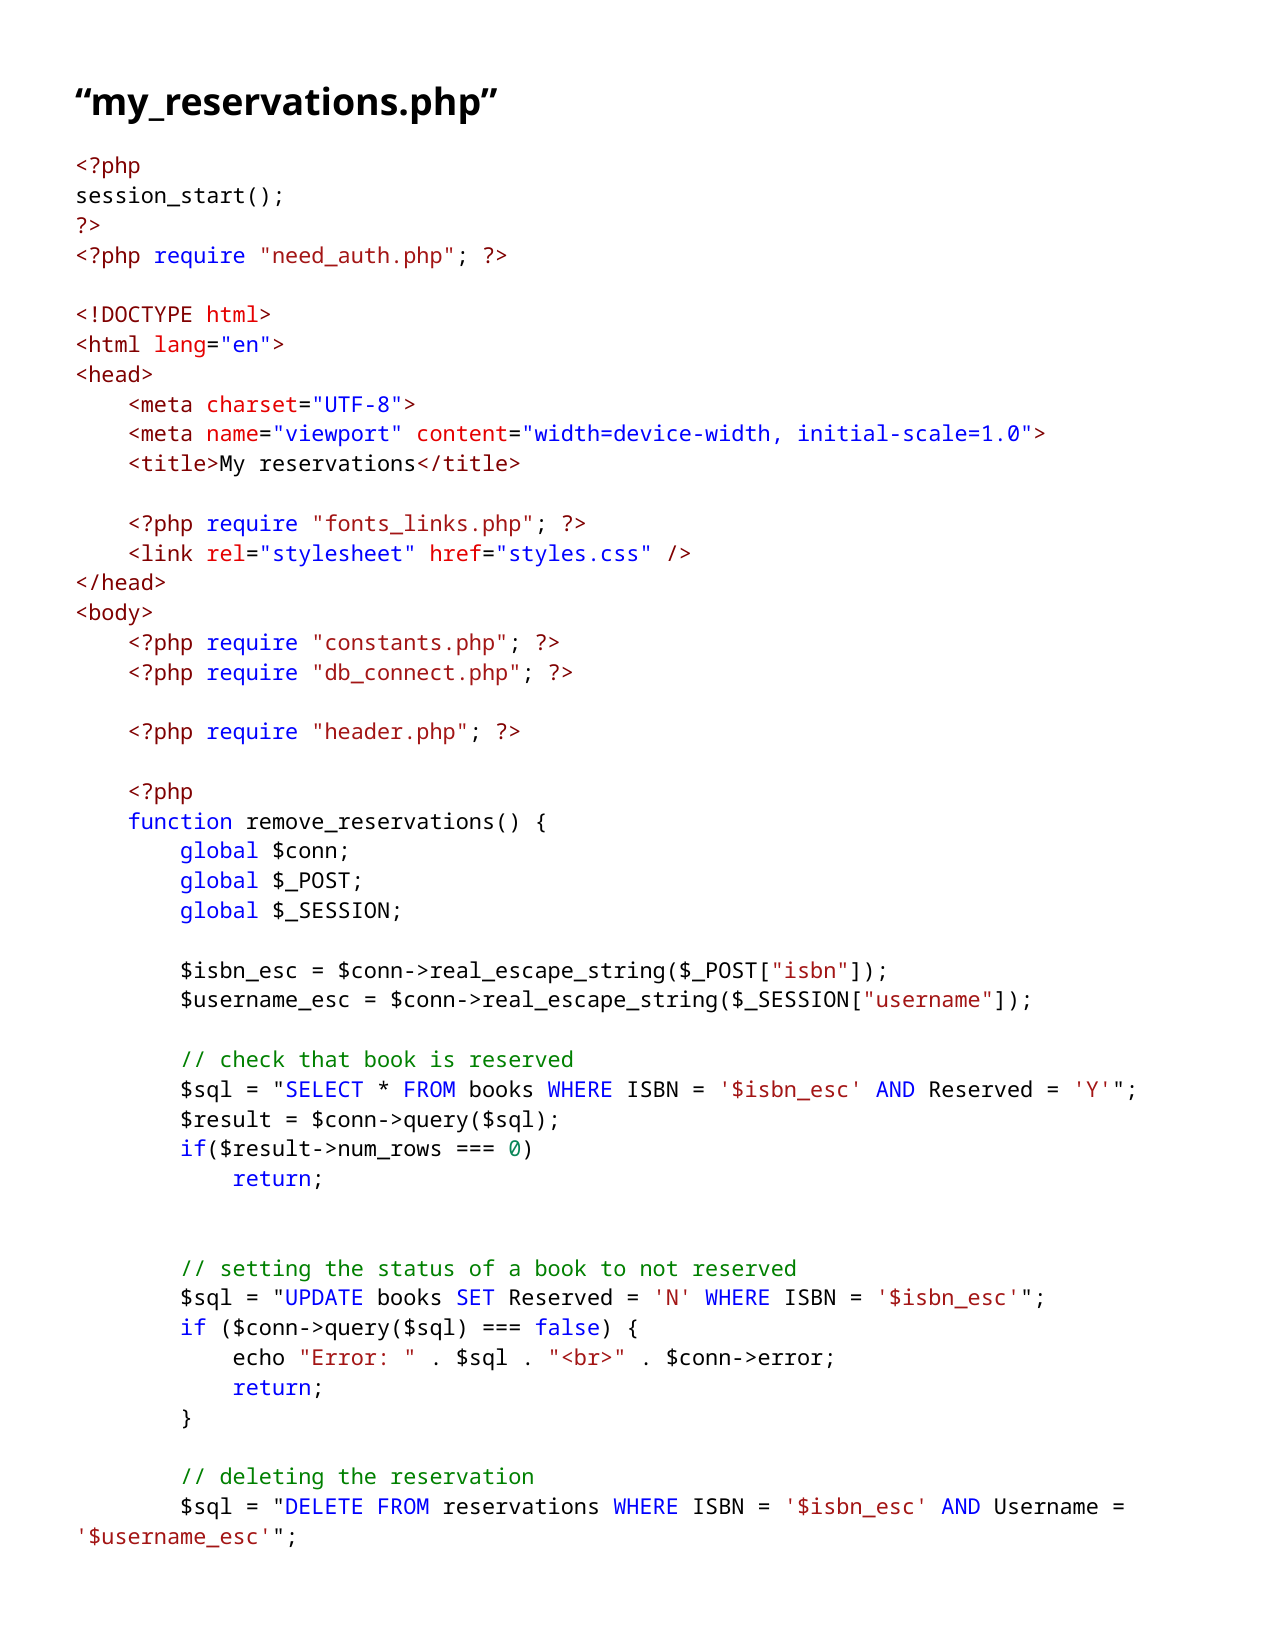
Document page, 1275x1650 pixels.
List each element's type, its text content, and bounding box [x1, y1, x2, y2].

text if ($conn->query($sql) === false) { [75, 1312, 1200, 1342]
text <?php require "need_auth.php"; ?> [75, 240, 1200, 269]
text function remove_reservations() { [75, 806, 1200, 836]
text <link rel="stylesheet" href="styles.css" /> [75, 538, 1200, 567]
text <?php [75, 150, 1200, 180]
text } [75, 1402, 1200, 1431]
text <body> [75, 597, 1200, 627]
text <meta name="viewport" content="width=device-width, initial-scale=1.0"> [75, 418, 1200, 448]
text global $_POST; [75, 865, 1200, 895]
text $sql = "UPDATE books SET Reserved = 'N' WHERE ISBN = '$isbn_esc'"; [75, 1282, 1200, 1312]
text // deleting the reservation [75, 1461, 1200, 1491]
text $sql = "SELECT * FROM books WHERE ISBN = '$isbn_esc' AND Reserved = 'Y'"; [75, 1074, 1200, 1104]
text <html lang="en"> [75, 329, 1200, 359]
text $result = $conn->query($sql); [75, 1104, 1200, 1133]
text <?php require "header.php"; ?> [75, 716, 1200, 746]
text <title>My reservations</title> [75, 448, 1200, 478]
text “my_reservations.php” [75, 75, 1200, 126]
text $username_esc = $conn->real_escape_string($_SESSION["username"]); [75, 984, 1200, 1014]
text return; [75, 1372, 1200, 1402]
text <meta charset="UTF-8"> [75, 389, 1200, 418]
text $sql = "DELETE FROM reservations WHERE ISBN = '$isbn_esc' AND Username = '$username_esc'"; [75, 1491, 1200, 1551]
text <?php require "constants.php"; ?> [75, 627, 1200, 657]
text <!DOCTYPE html> [75, 299, 1200, 329]
text </head> [75, 567, 1200, 597]
text // check that book is reserved [75, 1044, 1200, 1074]
text <?php require "db_connect.php"; ?> [75, 657, 1200, 687]
text // setting the status of a book to not reserved [75, 1253, 1200, 1282]
text <head> [75, 359, 1200, 389]
text ?> [75, 210, 1200, 240]
text <?php [75, 776, 1200, 806]
text session_start(); [75, 180, 1200, 210]
text <?php require "fonts_links.php"; ?> [75, 508, 1200, 538]
text global $conn; [75, 836, 1200, 865]
text return; [75, 1163, 1200, 1193]
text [75, 1342, 1200, 1372]
text if($result->num_rows === 0) [75, 1133, 1200, 1163]
text global $_SESSION; [75, 895, 1200, 925]
text $isbn_esc = $conn->real_escape_string($_POST["isbn"]); [75, 955, 1200, 984]
